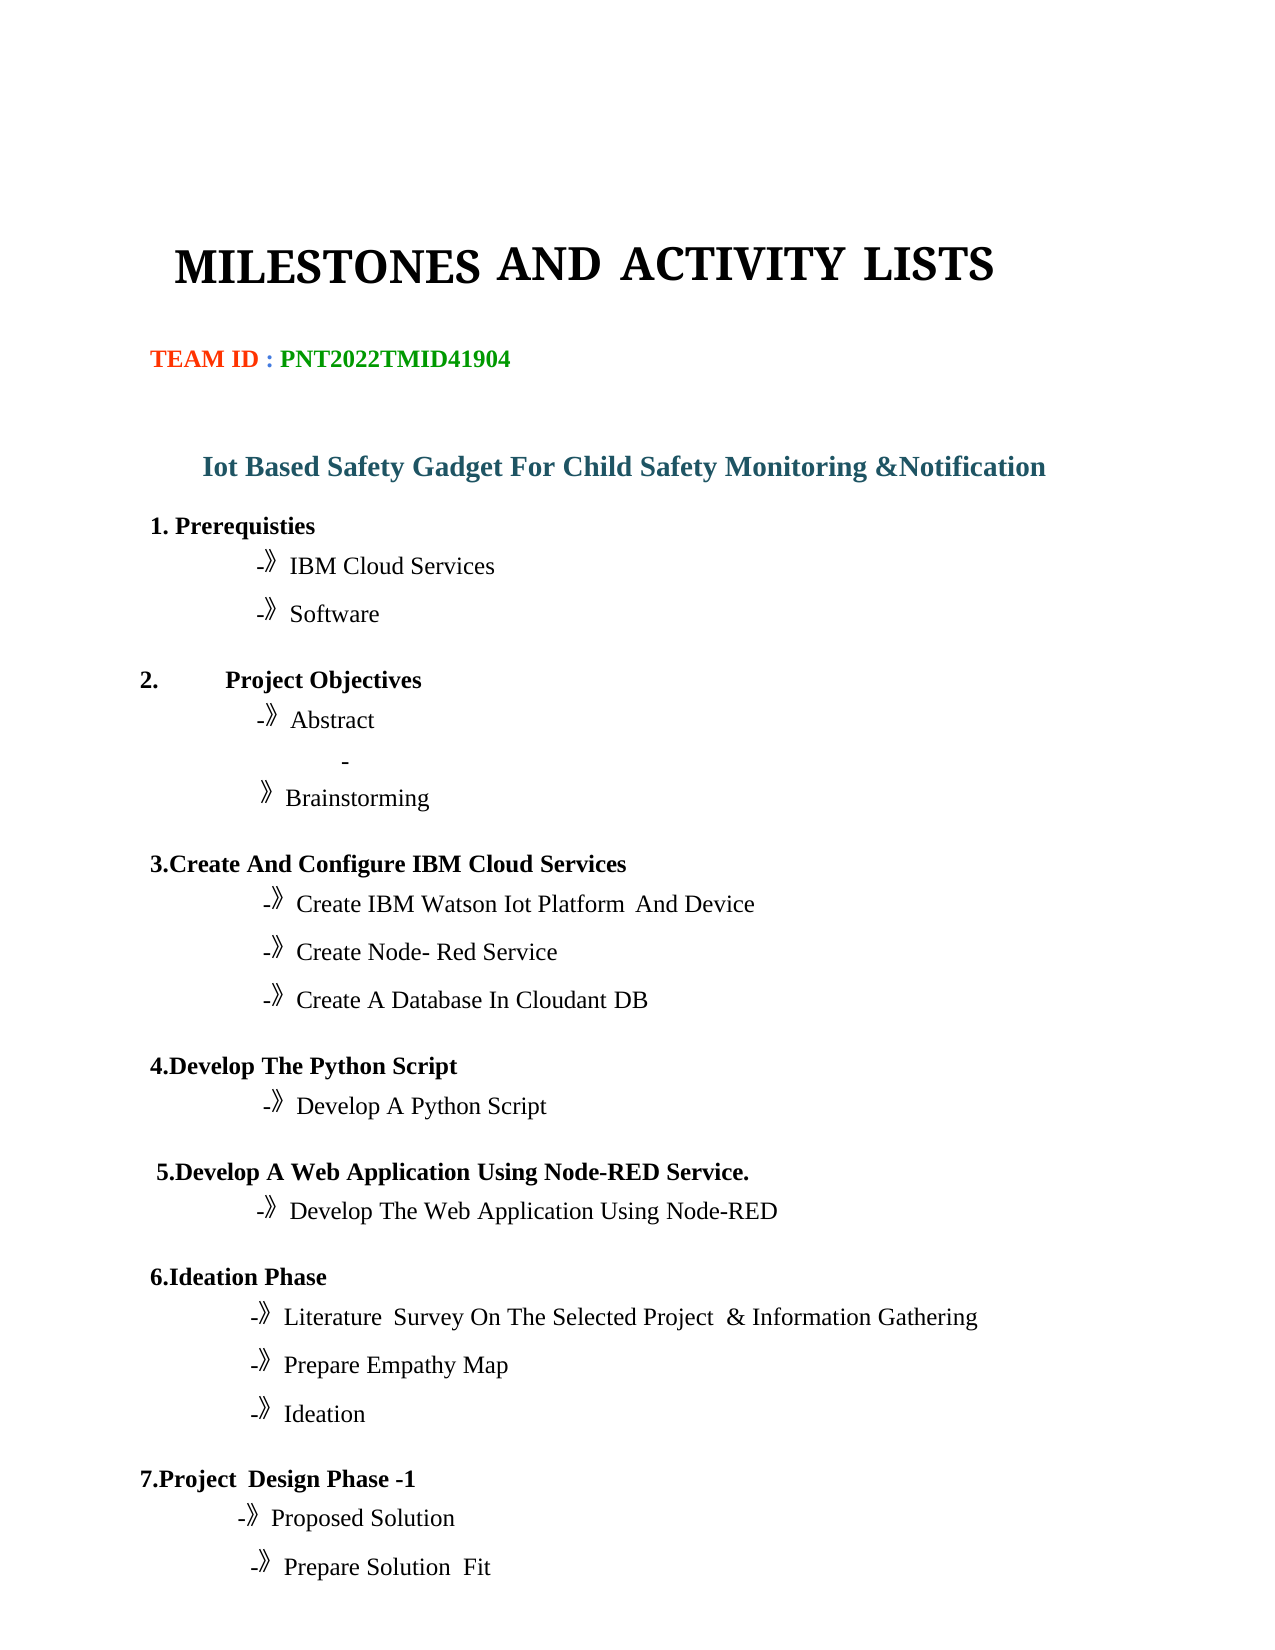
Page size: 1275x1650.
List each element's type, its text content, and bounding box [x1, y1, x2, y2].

text -》Create A Database In Cloudant DB [263, 978, 1096, 1016]
text -》Proposed Solution [139, 1497, 455, 1534]
subtitle Create And Configure IBM Cloud Services [150, 849, 1096, 878]
text -》Abstract [201, 698, 430, 736]
text -》Create Node- Red Service [263, 929, 1096, 968]
text -》Literature Survey On The Selected Project & Information Gathering [250, 1296, 1096, 1332]
text -》IBM Cloud Services [256, 543, 1096, 582]
text Iot Based Safety Gadget For Child Safety Monitoring &Notification [139, 449, 1096, 482]
subtitle Project Design Phase -1 [139, 1464, 445, 1493]
text -》Prepare Empathy Map [250, 1342, 1096, 1381]
subtitle Ideation Phase [150, 1262, 1096, 1291]
subtitle Develop A Web Application Using Node-RED Service. [156, 1157, 1096, 1186]
text -》Ideation [250, 1391, 1096, 1429]
text -》Software [256, 592, 1096, 630]
subtitle Prerequisties [150, 511, 1096, 539]
title MILESTONES AND ACTIVITY LISTS [174, 232, 1096, 297]
subtitle Develop The Python Script [150, 1051, 1096, 1079]
text -》Brainstorming [260, 746, 430, 813]
text -》Prepare Solution Fit [250, 1544, 1096, 1582]
text -》Create IBM Watson Iot Platform And Device [263, 881, 1096, 919]
subtitle TEAM ID : PNT2022TMID41904 [150, 344, 1096, 373]
subtitle Project Objectives [139, 666, 488, 694]
text -》Develop A Python Script [263, 1083, 1096, 1122]
text -》Develop The Web Application Using Node-RED [256, 1190, 1096, 1227]
